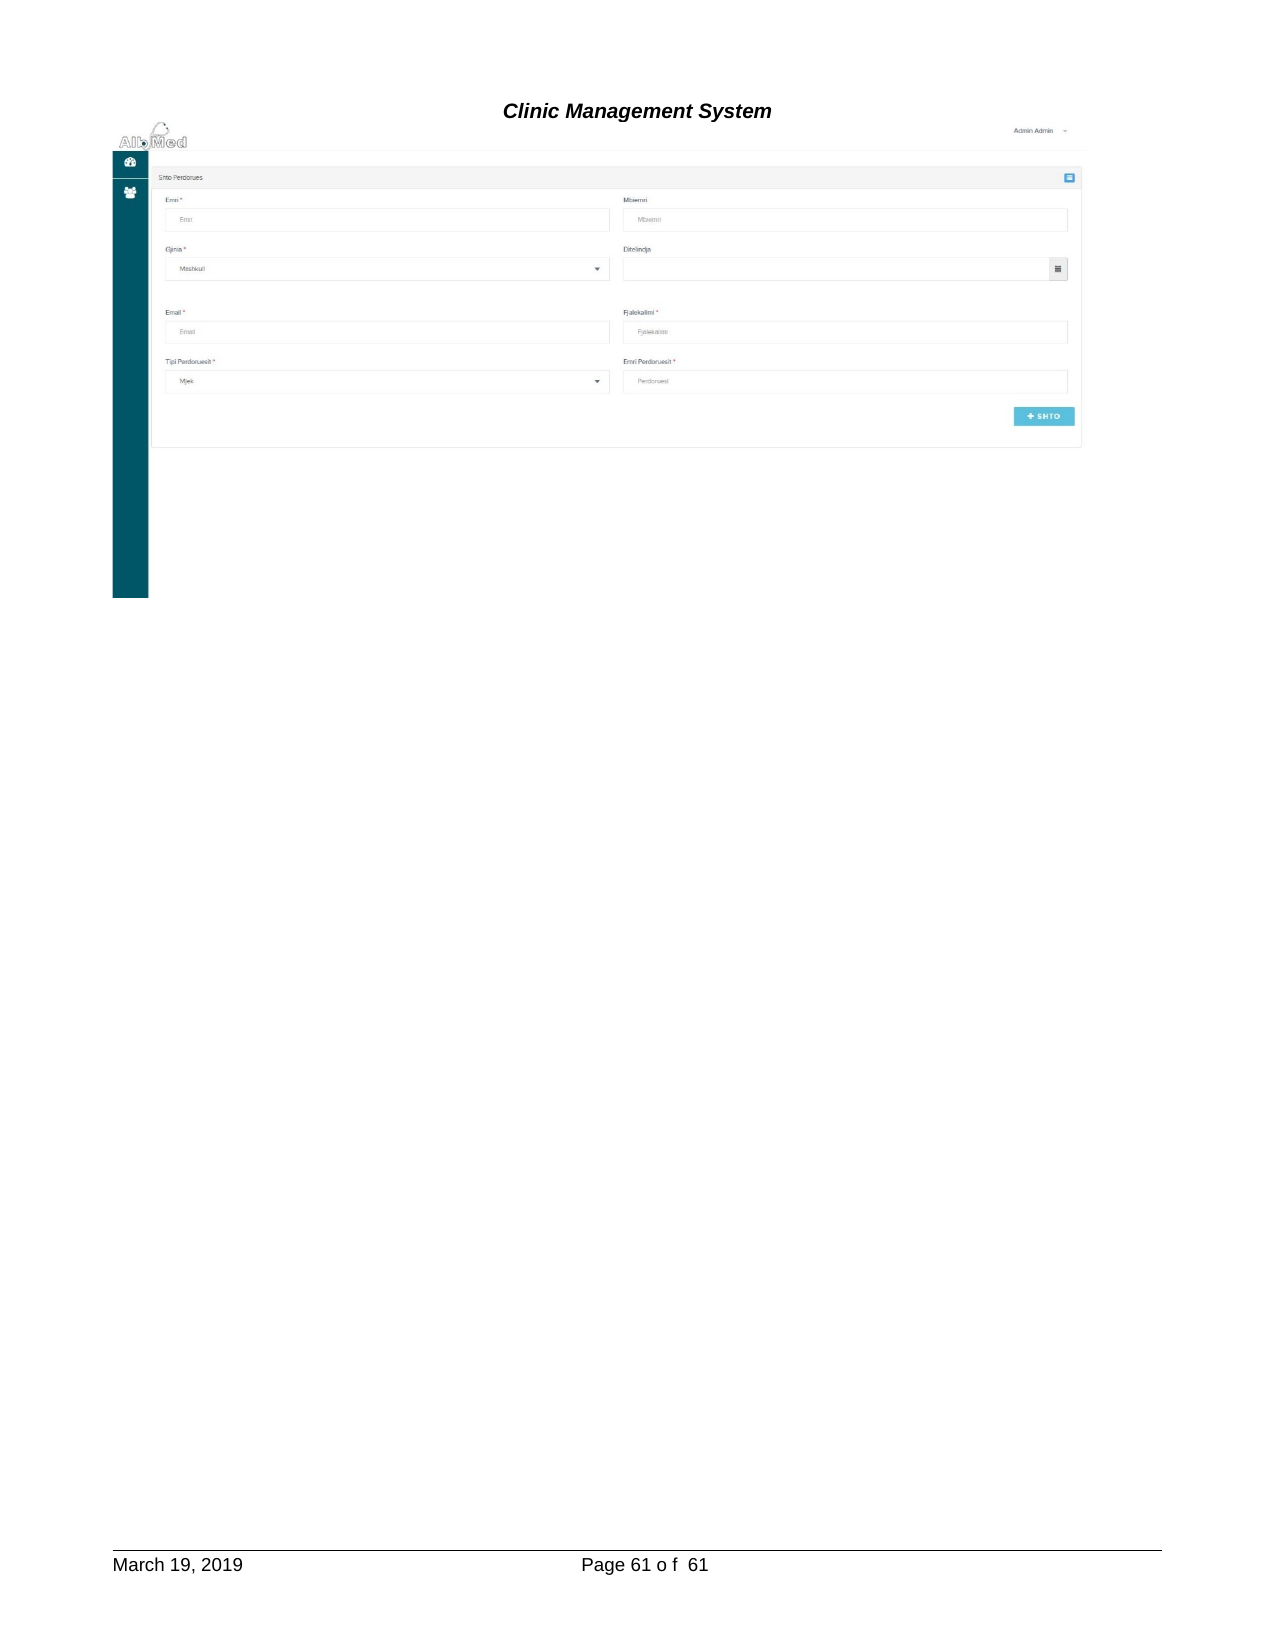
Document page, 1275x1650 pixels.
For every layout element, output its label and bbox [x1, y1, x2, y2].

picture [112, 122, 1088, 598]
